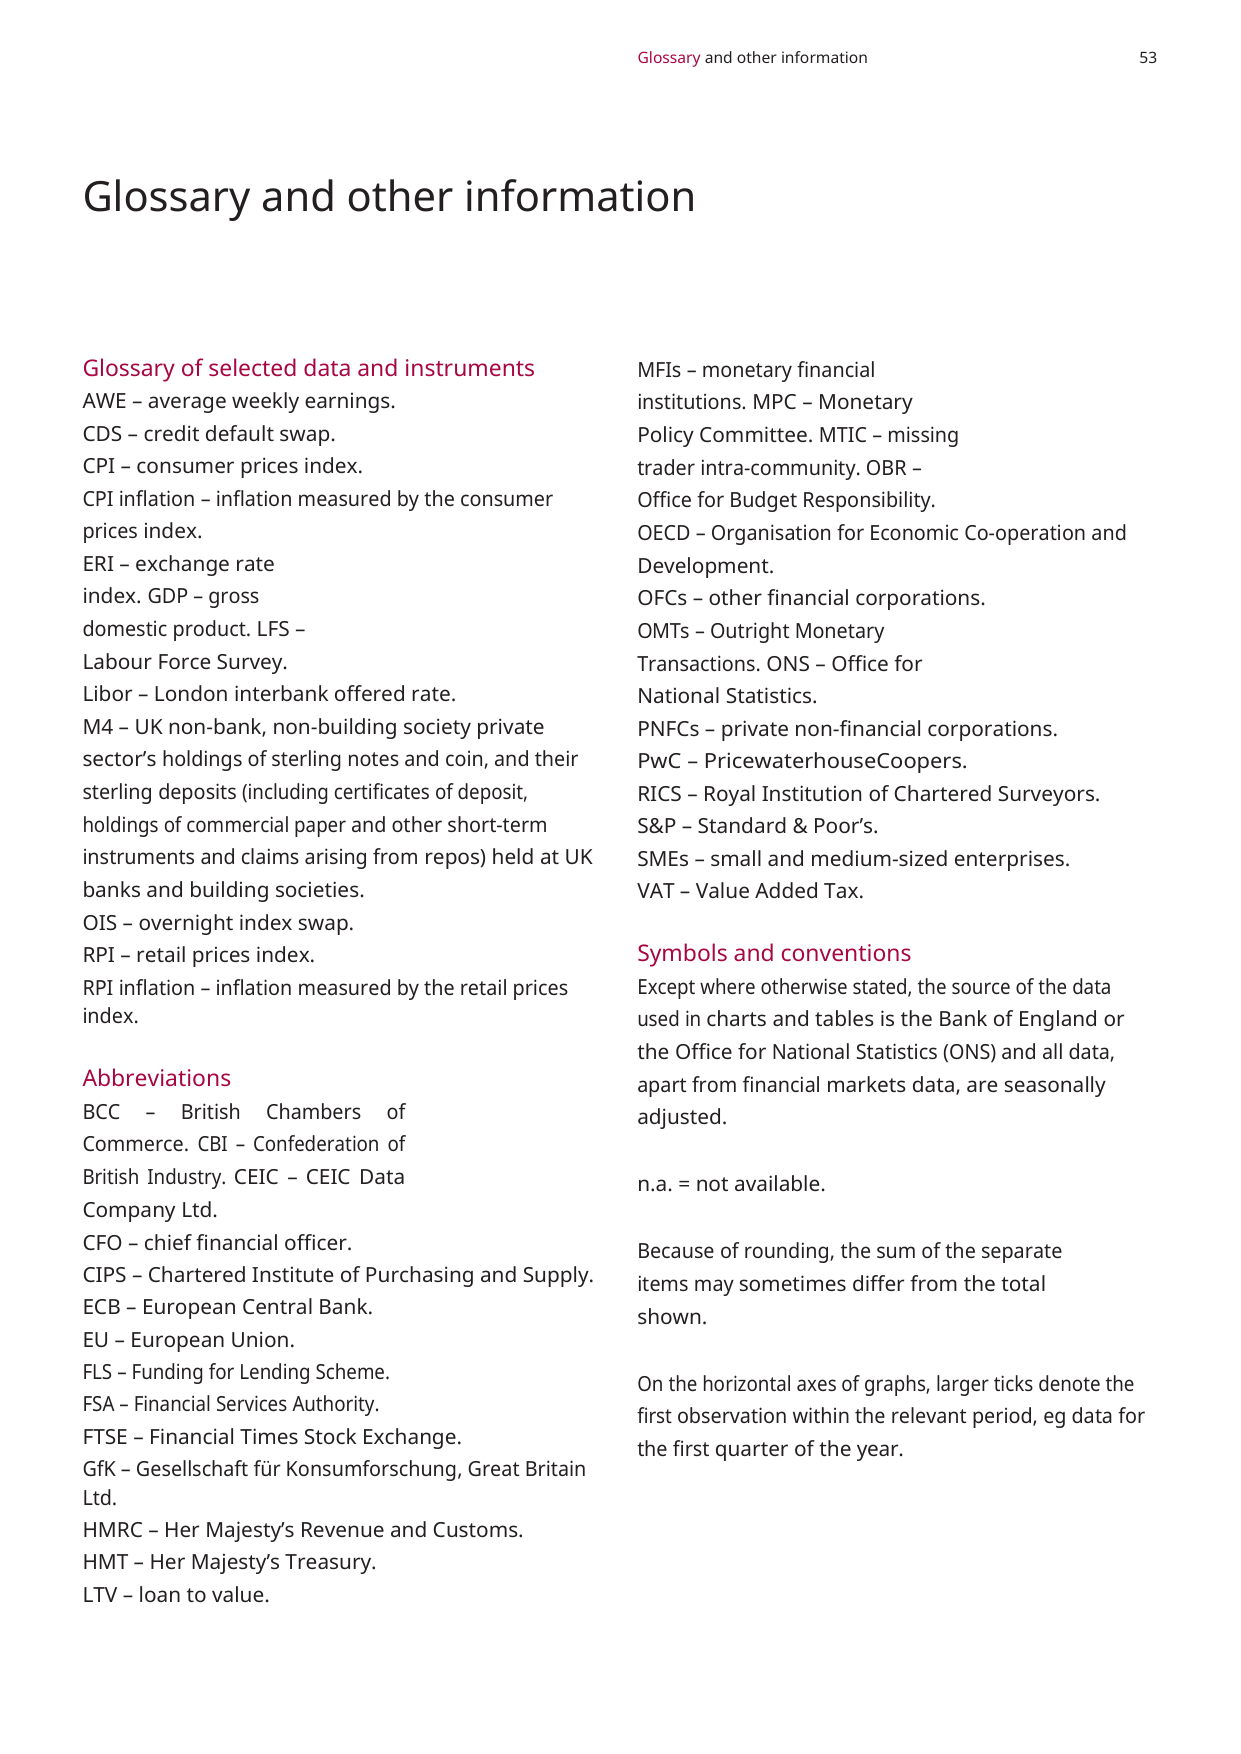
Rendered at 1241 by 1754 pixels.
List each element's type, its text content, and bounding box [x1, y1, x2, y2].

text PNFCs – private non-financial corporations. [637, 714, 1176, 743]
text CFO – chief financial officer. [82, 1228, 605, 1256]
text VAT – Value Added Tax. [637, 876, 1176, 904]
text Because of rounding, the sum of the separate items may sometimes differ from the total shown. [637, 1237, 1103, 1330]
text MFIs – monetary financial institutions. MPC – Monetary Policy Committee. MTIC – missing trader intra-community. OBR – Office for Budget Responsibility. [637, 355, 971, 514]
text Except where otherwise stated, the source of the data used in charts and tables is the Bank of England or the Office for National Statistics (ONS) and all data, apart from financial markets data, are seasonally adjusted. [637, 972, 1153, 1131]
text SMEs – small and medium-sized enterprises. [637, 844, 1176, 872]
text ERI – exchange rate index. GDP – gross domestic product. LFS – Labour Force Survey. [82, 549, 340, 675]
text OIS – overnight index swap. [82, 908, 605, 936]
text AWE – average weekly earnings. [82, 386, 605, 415]
text S&P – Standard & Poor’s. [637, 811, 1176, 840]
text RPI inflation – inflation measured by the retail prices index. [82, 973, 605, 1029]
text n.a. = not available. [637, 1169, 1176, 1198]
text BCC – British Chambers of Commerce. CBI – Confederation of British Industry. CEIC – CEIC Data Company Ltd. [82, 1097, 405, 1223]
text FTSE – Financial Times Stock Exchange. [82, 1422, 605, 1450]
text PwC – PricewaterhouseCoopers. [637, 747, 1176, 775]
text CPI inflation – inflation measured by the consumer prices index. [82, 484, 605, 545]
text CPI – consumer prices index. [82, 451, 605, 480]
text EU – European Union. [82, 1325, 605, 1353]
text FLS – Funding for Lending Scheme. [82, 1357, 605, 1386]
text OECD – Organisation for Economic Co-operation and Development. [637, 518, 1153, 579]
text RICS – Royal Institution of Chartered Surveyors. [637, 779, 1176, 807]
text M4 – UK non-bank, non-building society private sector’s holdings of sterling notes and coin, and their sterling deposits (including certificates of deposit, holdings of commercial paper and other short-term instruments and claims arising from repos) held at UK banks and building societies. [82, 712, 603, 903]
text HMT – Her Majesty’s Treasury. [82, 1547, 605, 1576]
text Libor – London interbank offered rate. [82, 679, 605, 708]
subtitle Abbreviations [82, 1062, 605, 1093]
text OFCs – other financial corporations. OMTs – Outright Monetary Transactions. ONS – Office for National Statistics. [637, 583, 1009, 710]
subtitle Glossary of selected data and instruments [82, 352, 605, 383]
text CDS – credit default swap. [82, 419, 605, 447]
text LTV – loan to value. [82, 1580, 605, 1608]
text ECB – European Central Bank. [82, 1292, 605, 1321]
text FSA – Financial Services Authority. [82, 1389, 605, 1418]
text HMRC – Her Majesty’s Revenue and Customs. [82, 1515, 605, 1543]
subtitle Glossary and other information [82, 167, 1176, 224]
text Glossary and other information 53 [637, 47, 1176, 68]
text On the horizontal axes of graphs, larger ticks denote the first observation within the relevant period, eg data for the first quarter of the year. [637, 1369, 1153, 1462]
text RPI – retail prices index. [82, 940, 605, 969]
text CIPS – Chartered Institute of Purchasing and Supply. [82, 1260, 605, 1288]
text GfK – Gesellschaft für Konsumforschung, Great Britain Ltd. [82, 1454, 605, 1511]
subtitle Symbols and conventions [637, 937, 1176, 968]
